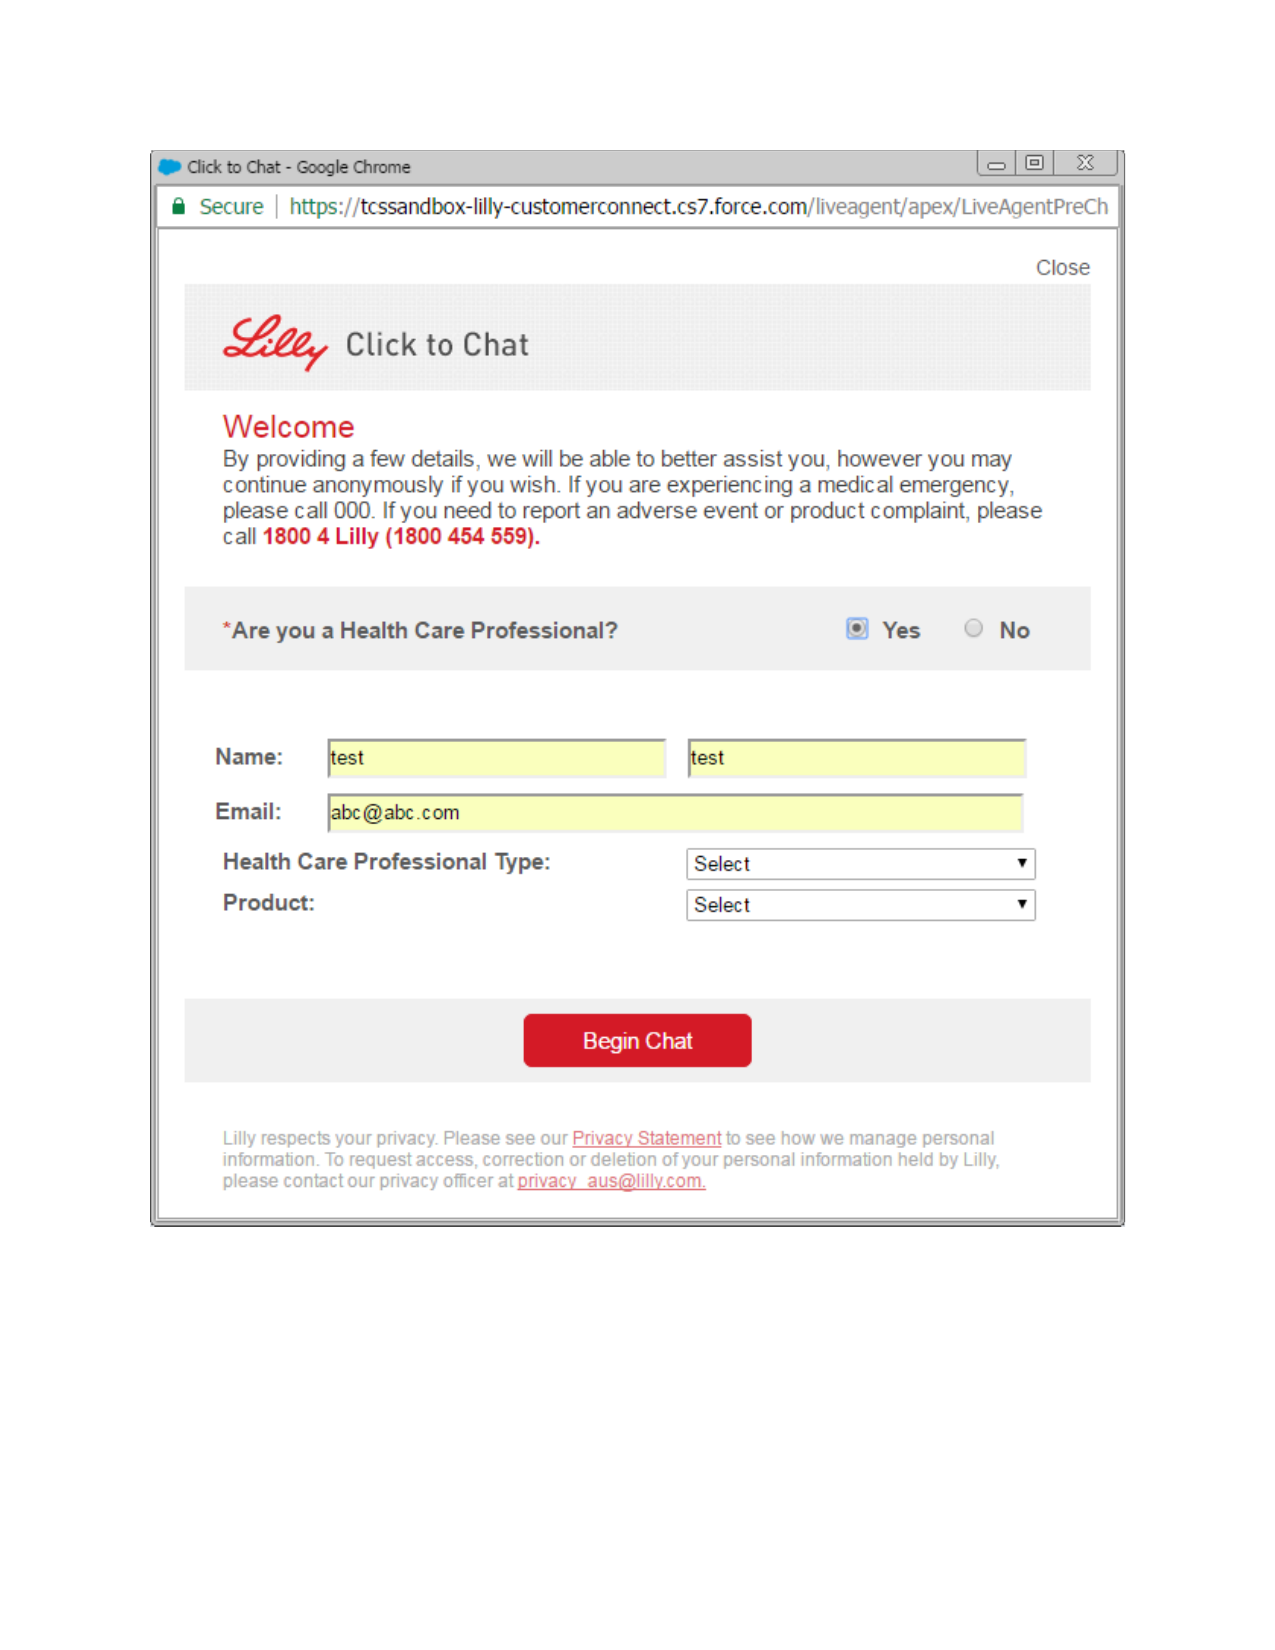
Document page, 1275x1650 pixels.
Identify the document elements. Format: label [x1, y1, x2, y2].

picture [150, 150, 1125, 1227]
